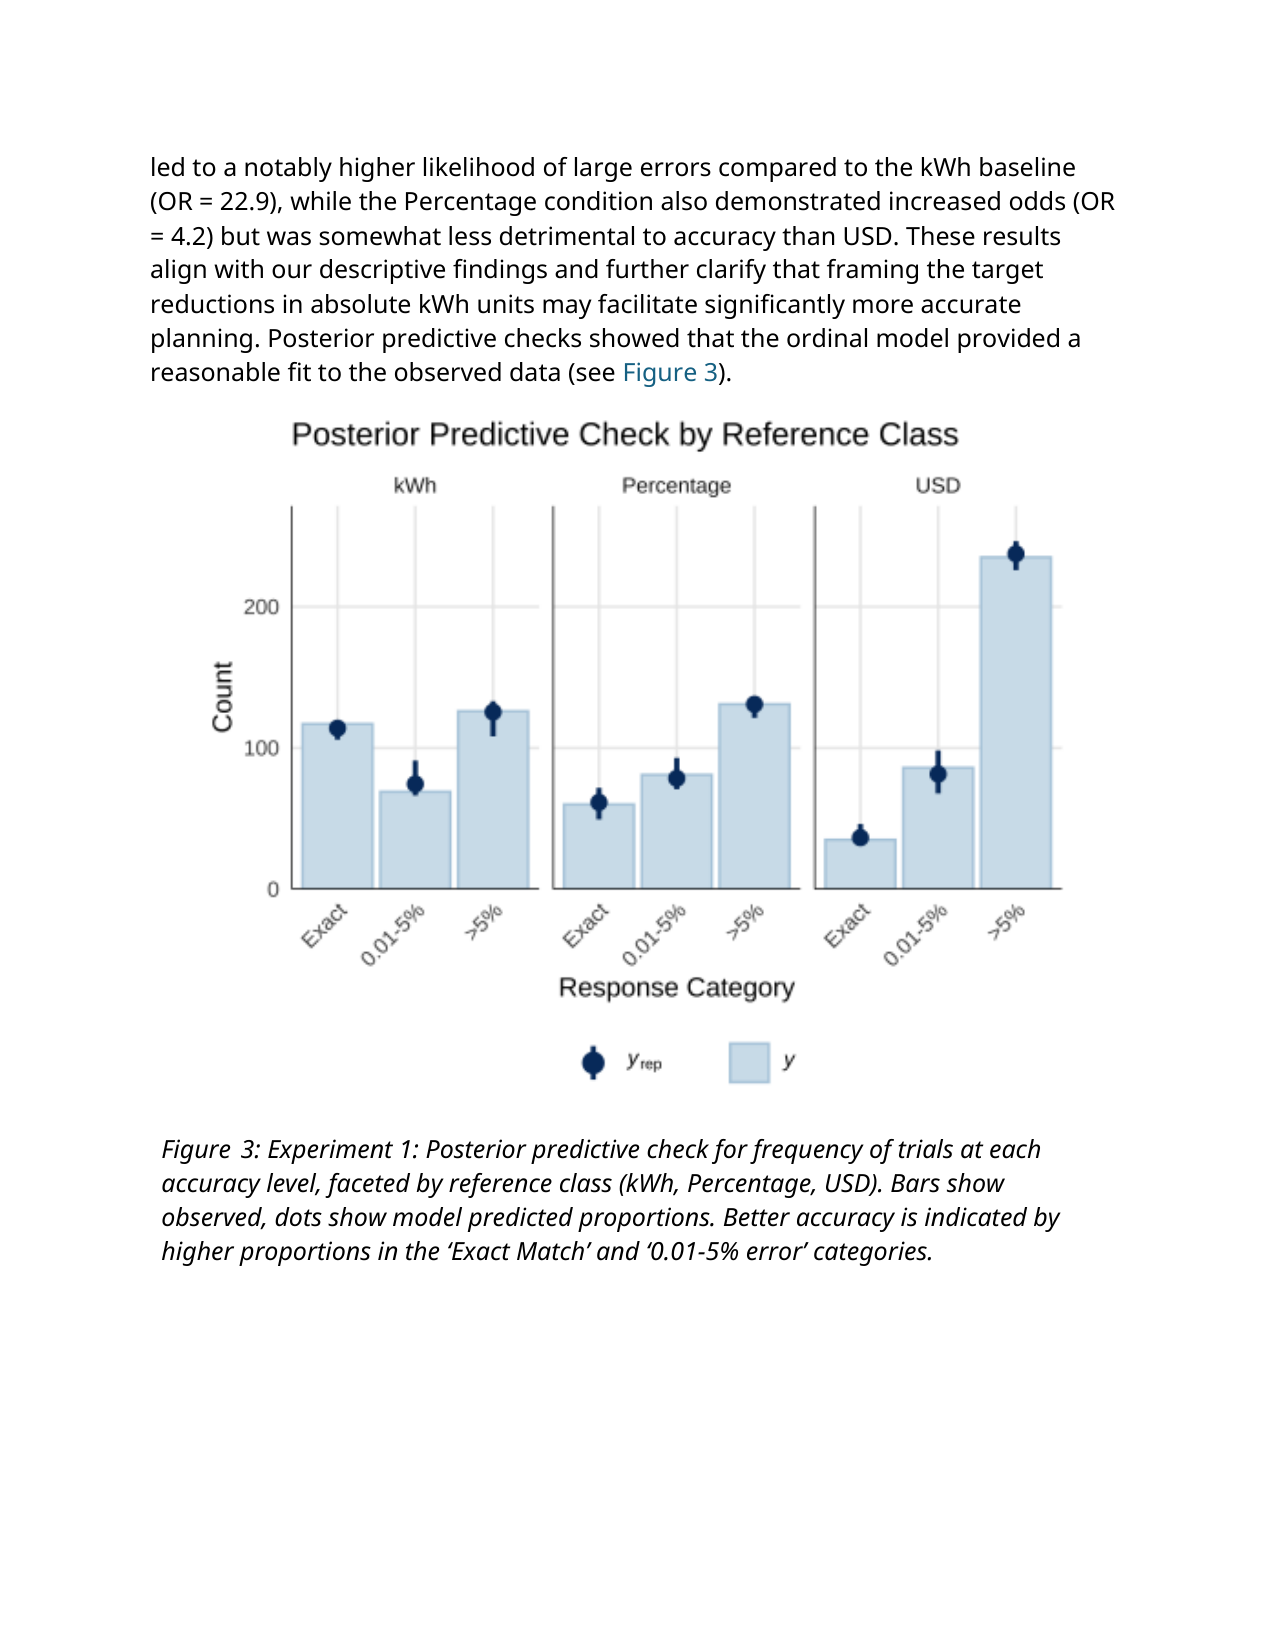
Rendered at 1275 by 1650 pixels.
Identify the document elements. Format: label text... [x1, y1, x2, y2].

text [150, 150, 1125, 388]
table_header Figure 3: Experiment 1: Posterior predictive check for frequency of trials at each accuracy level, faceted by reference class (kWh, Percentage, USD). Bars show observed, dots show model predicted proportions. Better accuracy is indicated by higher proportions in the ‘Exact Match’ and ‘0.01-5% error’ categories. [150, 407, 1125, 1281]
picture [200, 411, 1075, 1111]
